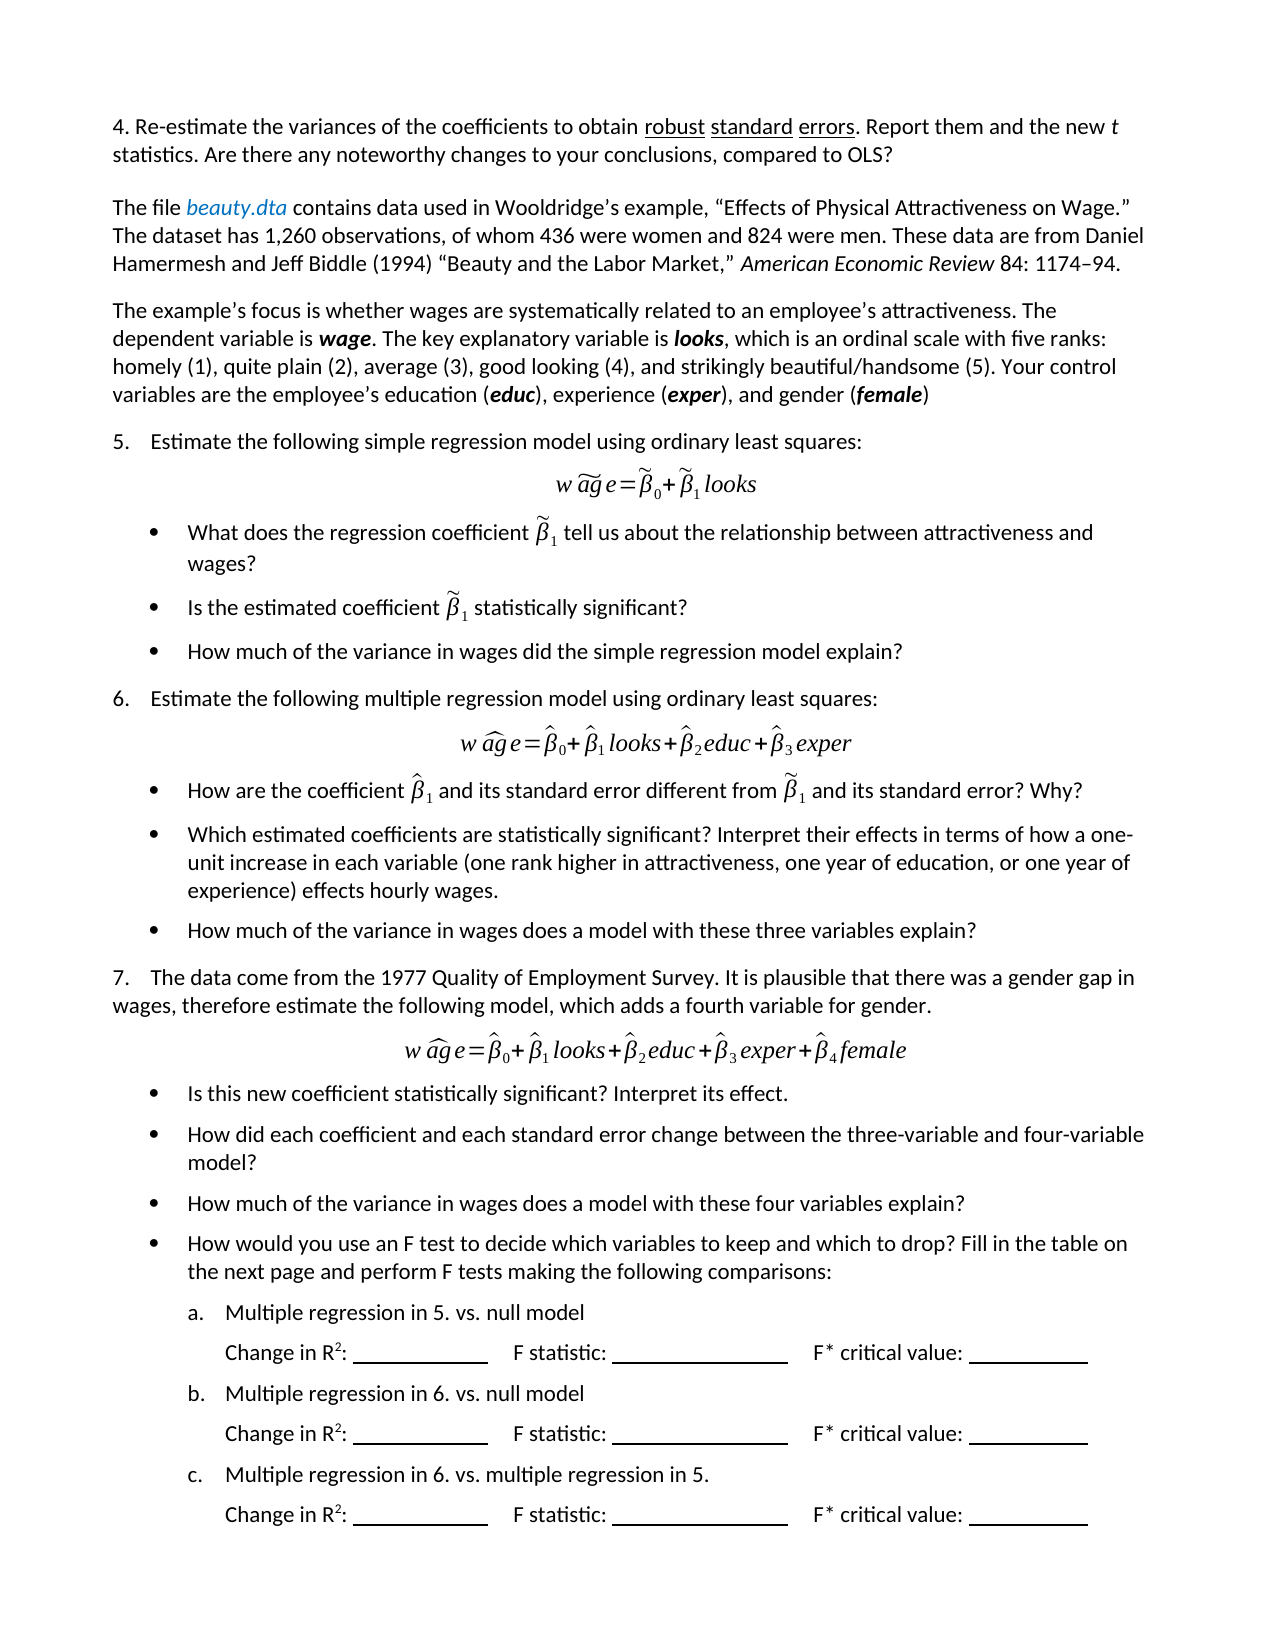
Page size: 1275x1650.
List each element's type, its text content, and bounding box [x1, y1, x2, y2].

list How are the coefficient and its standard error different from and its standard error? Why? [150, 772, 1162, 807]
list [225, 1419, 1162, 1447]
list Is this new coefficient statistically significant? Interpret its effect. [150, 1079, 1162, 1108]
text The file beauty.dta contains data used in Wooldridge’s example, “Effects of Physical Attractiveness on Wage.” [112, 193, 1162, 222]
list How much of the variance in wages does a model with these three variables explain? [150, 917, 1162, 944]
list How would you use an F test to decide which variables to keep and which to drop? Fill in the table on the next page and perform F tests making the following comparisons: [150, 1229, 1162, 1285]
text 6. Estimate the following multiple regression model using ordinary least squares: [112, 684, 1162, 712]
list Change in R2: F statistic: F* critical value: [225, 1338, 1162, 1366]
text 7. The data come from the 1977 Quality of Employment Survey. It is plausible that there was a gender gap in wages, therefore estimate the following model, which adds a fourth variable for gender. [112, 963, 1162, 1019]
text The example’s focus is whether wages are systematically related to an employee’s attractiveness. The dependent variable is wage. The key explanatory variable is looks, which is an ordinal scale with five ranks: homely (1), quite plain (2), average (3), good looking (4), and strikingly beautiful/handsome (5). Your control variables are the employee’s education (educ), experience (exper), and gender (female) [112, 296, 1162, 408]
list How much of the variance in wages did the simple regression model explain? [150, 637, 1162, 665]
list What does the regression coefficient tell us about the relationship between attractiveness and wages? [150, 515, 1162, 578]
list Is the estimated coefficient statistically significant? [150, 590, 1162, 625]
list How did each coefficient and each standard error change between the three-variable and four-variable model? [150, 1120, 1162, 1176]
list Which estimated coefficients are statistically significant? Interpret their effects in terms of how a one-unit increase in each variable (one rank higher in attractiveness, one year of education, or one year of experience) effects hourly wages. [150, 820, 1162, 904]
list Multiple regression in 6. vs. null model [187, 1379, 1162, 1407]
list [225, 1500, 1162, 1528]
list How much of the variance in wages does a model with these four variables explain? [150, 1189, 1162, 1217]
list Multiple regression in 5. vs. null model [187, 1298, 1162, 1326]
text The dataset has 1,260 observations, of whom 436 were women and 824 were men. These data are from Daniel Hamermesh and Jeff Biddle (1994) “Beauty and the Labor Market,” American Economic Review 84: 1174–94. [112, 222, 1162, 278]
text 5. Estimate the following simple regression model using ordinary least squares: [112, 427, 1162, 455]
text 4. Re-estimate the variances of the coefficients to obtain robust standard errors. Report them and the new t statistics. Are there any noteworthy changes to your conclusions, compared to OLS? [112, 112, 1162, 168]
list Multiple regression in 6. vs. multiple regression in 5. [187, 1460, 1162, 1488]
